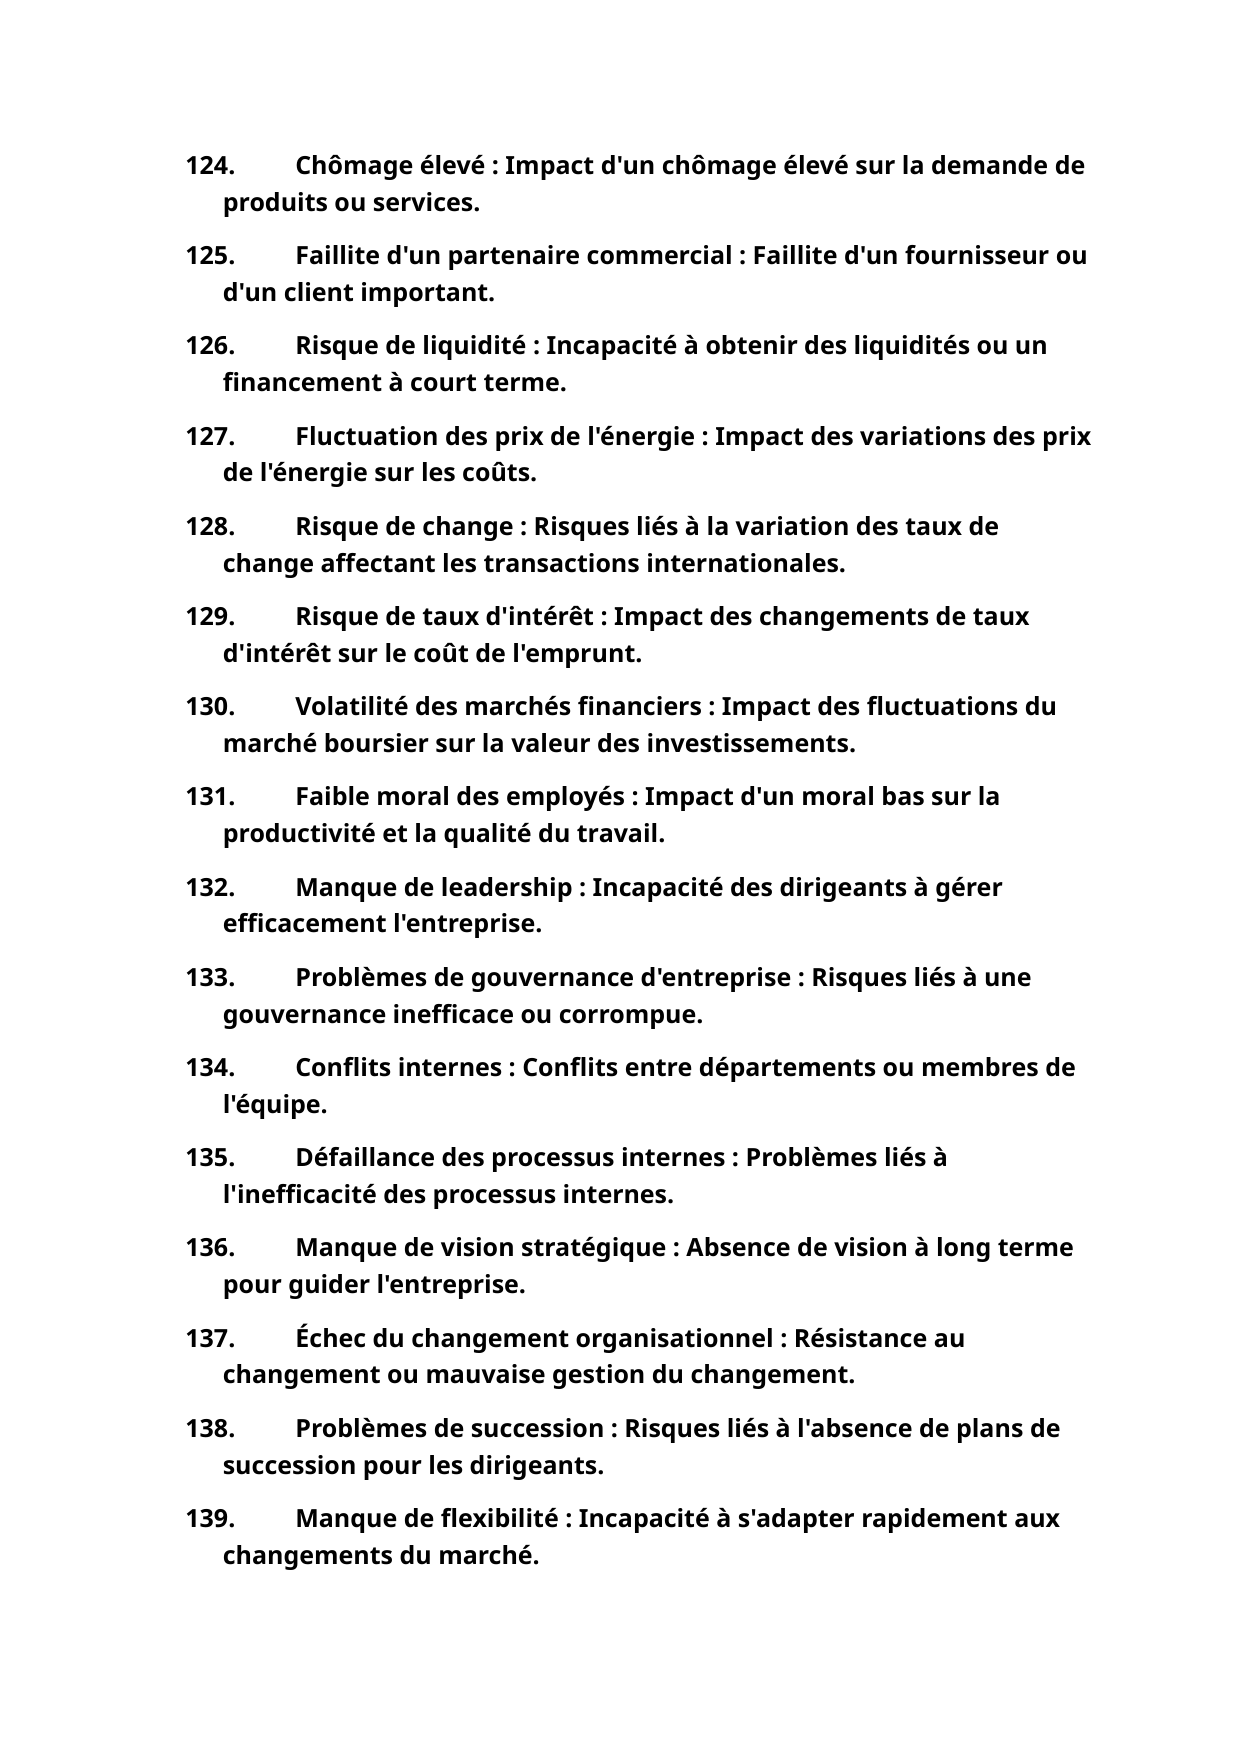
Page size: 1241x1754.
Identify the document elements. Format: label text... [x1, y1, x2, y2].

list Volatilité des marchés financiers : Impact des fluctuations du marché boursier sur la valeur des investissements. [185, 689, 1093, 760]
list Manque de vision stratégique : Absence de vision à long terme pour guider l'entreprise. [185, 1230, 1093, 1301]
list Risque de liquidité : Incapacité à obtenir des liquidités ou un financement à court terme. [185, 328, 1093, 399]
list Échec du changement organisationnel : Résistance au changement ou mauvaise gestion du changement. [185, 1320, 1093, 1391]
list Fluctuation des prix de l'énergie : Impact des variations des prix de l'énergie sur les coûts. [185, 418, 1093, 489]
list Faillite d'un partenaire commercial : Faillite d'un fournisseur ou d'un client important. [185, 238, 1093, 309]
list Chômage élevé : Impact d'un chômage élevé sur la demande de produits ou services. [185, 148, 1093, 218]
list Défaillance des processus internes : Problèmes liés à l'inefficacité des processus internes. [185, 1140, 1093, 1211]
list Problèmes de succession : Risques liés à l'absence de plans de succession pour les dirigeants. [185, 1411, 1093, 1481]
list Problèmes de gouvernance d'entreprise : Risques liés à une gouvernance inefficace ou corrompue. [185, 959, 1093, 1030]
list Faible moral des employés : Impact d'un moral bas sur la productivité et la qualité du travail. [185, 779, 1093, 850]
list Risque de change : Risques liés à la variation des taux de change affectant les transactions internationales. [185, 508, 1093, 579]
list Conflits internes : Conflits entre départements ou membres de l'équipe. [185, 1050, 1093, 1121]
list Manque de leadership : Incapacité des dirigeants à gérer efficacement l'entreprise. [185, 869, 1093, 940]
list Risque de taux d'intérêt : Impact des changements de taux d'intérêt sur le coût de l'emprunt. [185, 599, 1093, 669]
list Manque de flexibilité : Incapacité à s'adapter rapidement aux changements du marché. [185, 1501, 1093, 1572]
